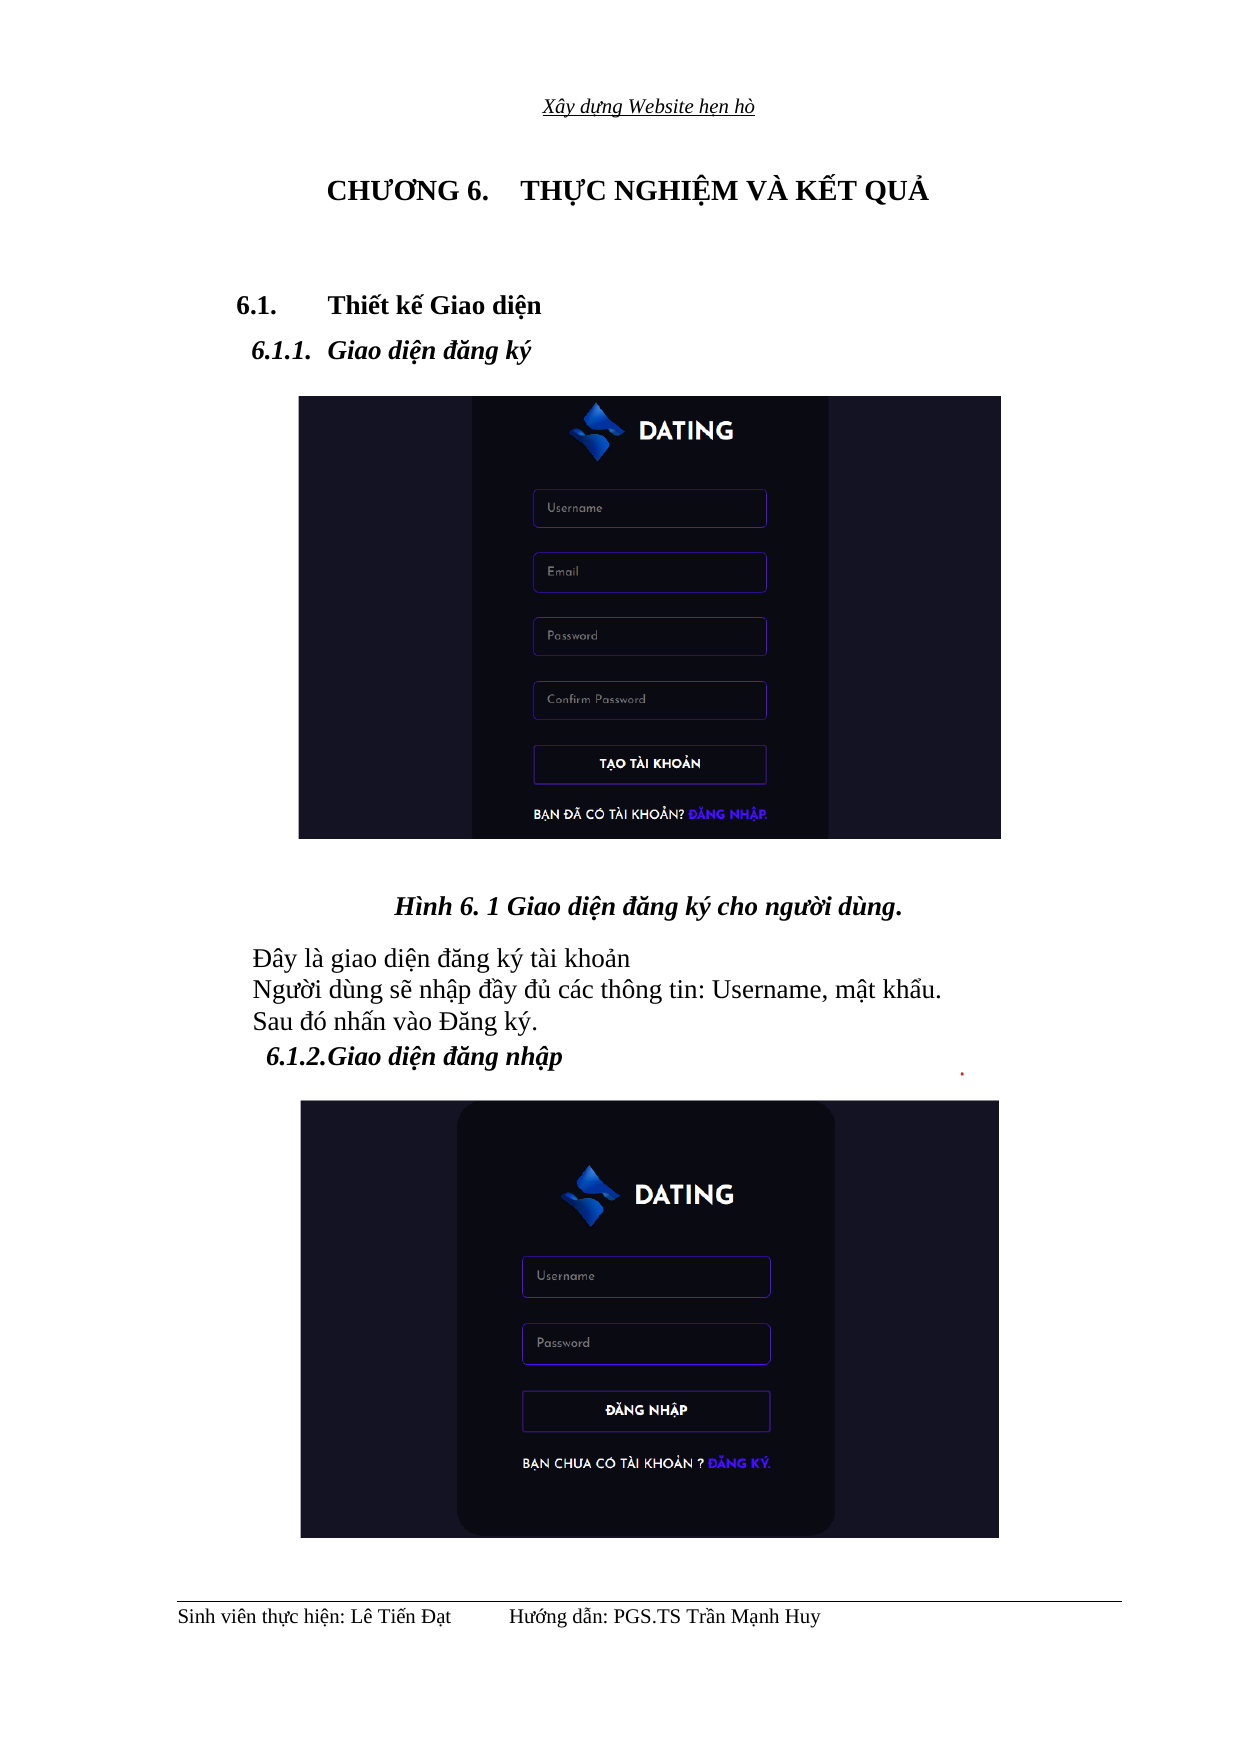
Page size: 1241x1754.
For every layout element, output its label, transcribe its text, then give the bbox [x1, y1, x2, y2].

text Đây là giao diện đăng ký tài khoản [252, 942, 1122, 973]
text Người dùng sẽ nhập đầy đủ các thông tin: Username, mật khẩu. [252, 973, 1122, 1005]
picture [298, 396, 1001, 839]
subtitle Giao diện đăng ký [251, 334, 1122, 365]
text Sau đó nhấn vào Đăng ký. [252, 1005, 1122, 1036]
subtitle Giao diện đăng nhập [266, 1040, 1122, 1071]
subtitle THỰC NGHIỆM VÀ KẾT QUẢ [215, 173, 1122, 206]
text Hình 6. 1 Giao diện đăng ký cho người dùng. [177, 890, 1122, 922]
picture [300, 1071, 999, 1538]
subtitle Thiết kế Giao diện [236, 289, 1122, 321]
